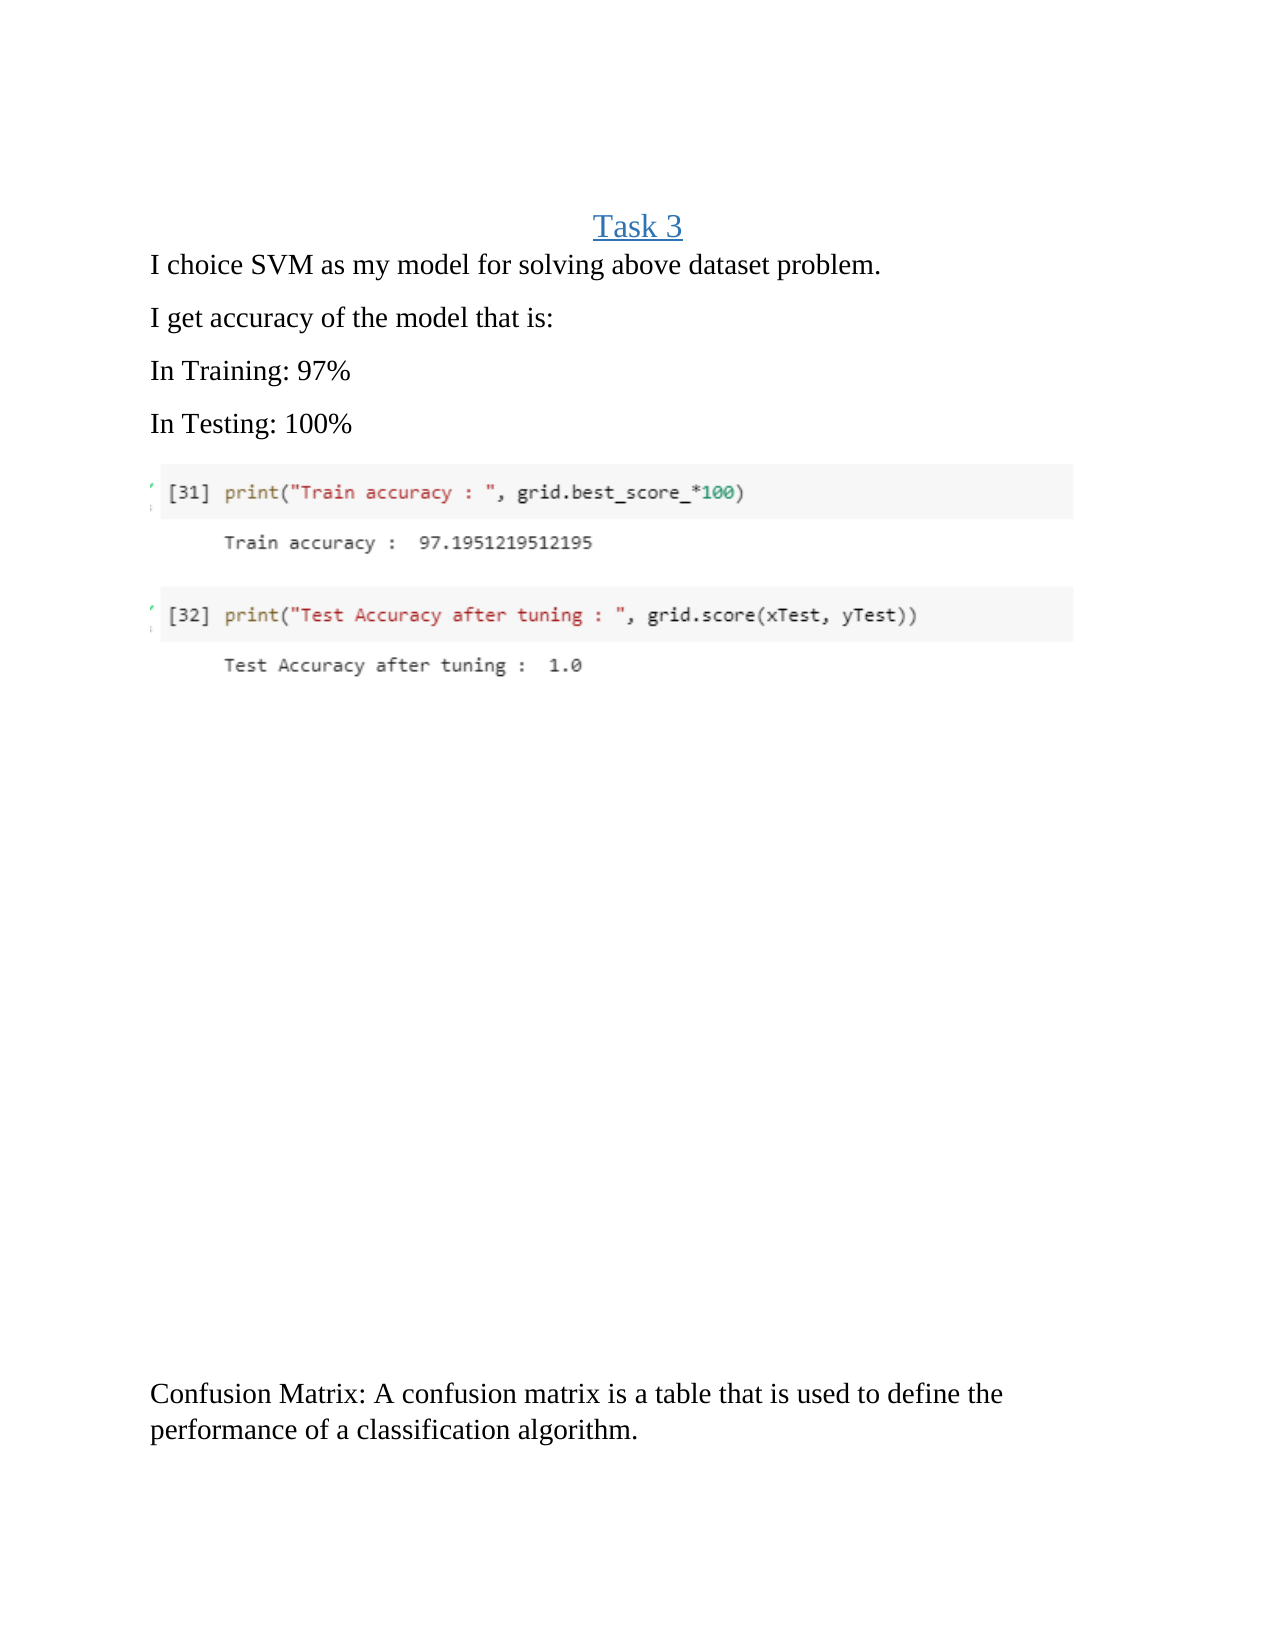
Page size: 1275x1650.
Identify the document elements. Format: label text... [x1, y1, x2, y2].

text Confusion Matrix: A confusion matrix is a table that is used to define the performance of a classification algorithm. [150, 1376, 1125, 1446]
text I get accuracy of the model that is: [150, 300, 1125, 334]
text In Training: 97% [150, 353, 1125, 387]
subtitle Task 3 [150, 206, 1125, 244]
picture [150, 458, 1074, 697]
text I choice SVM as my model for solving above dataset problem. [150, 247, 1125, 281]
text In Testing: 100% [150, 406, 1125, 439]
